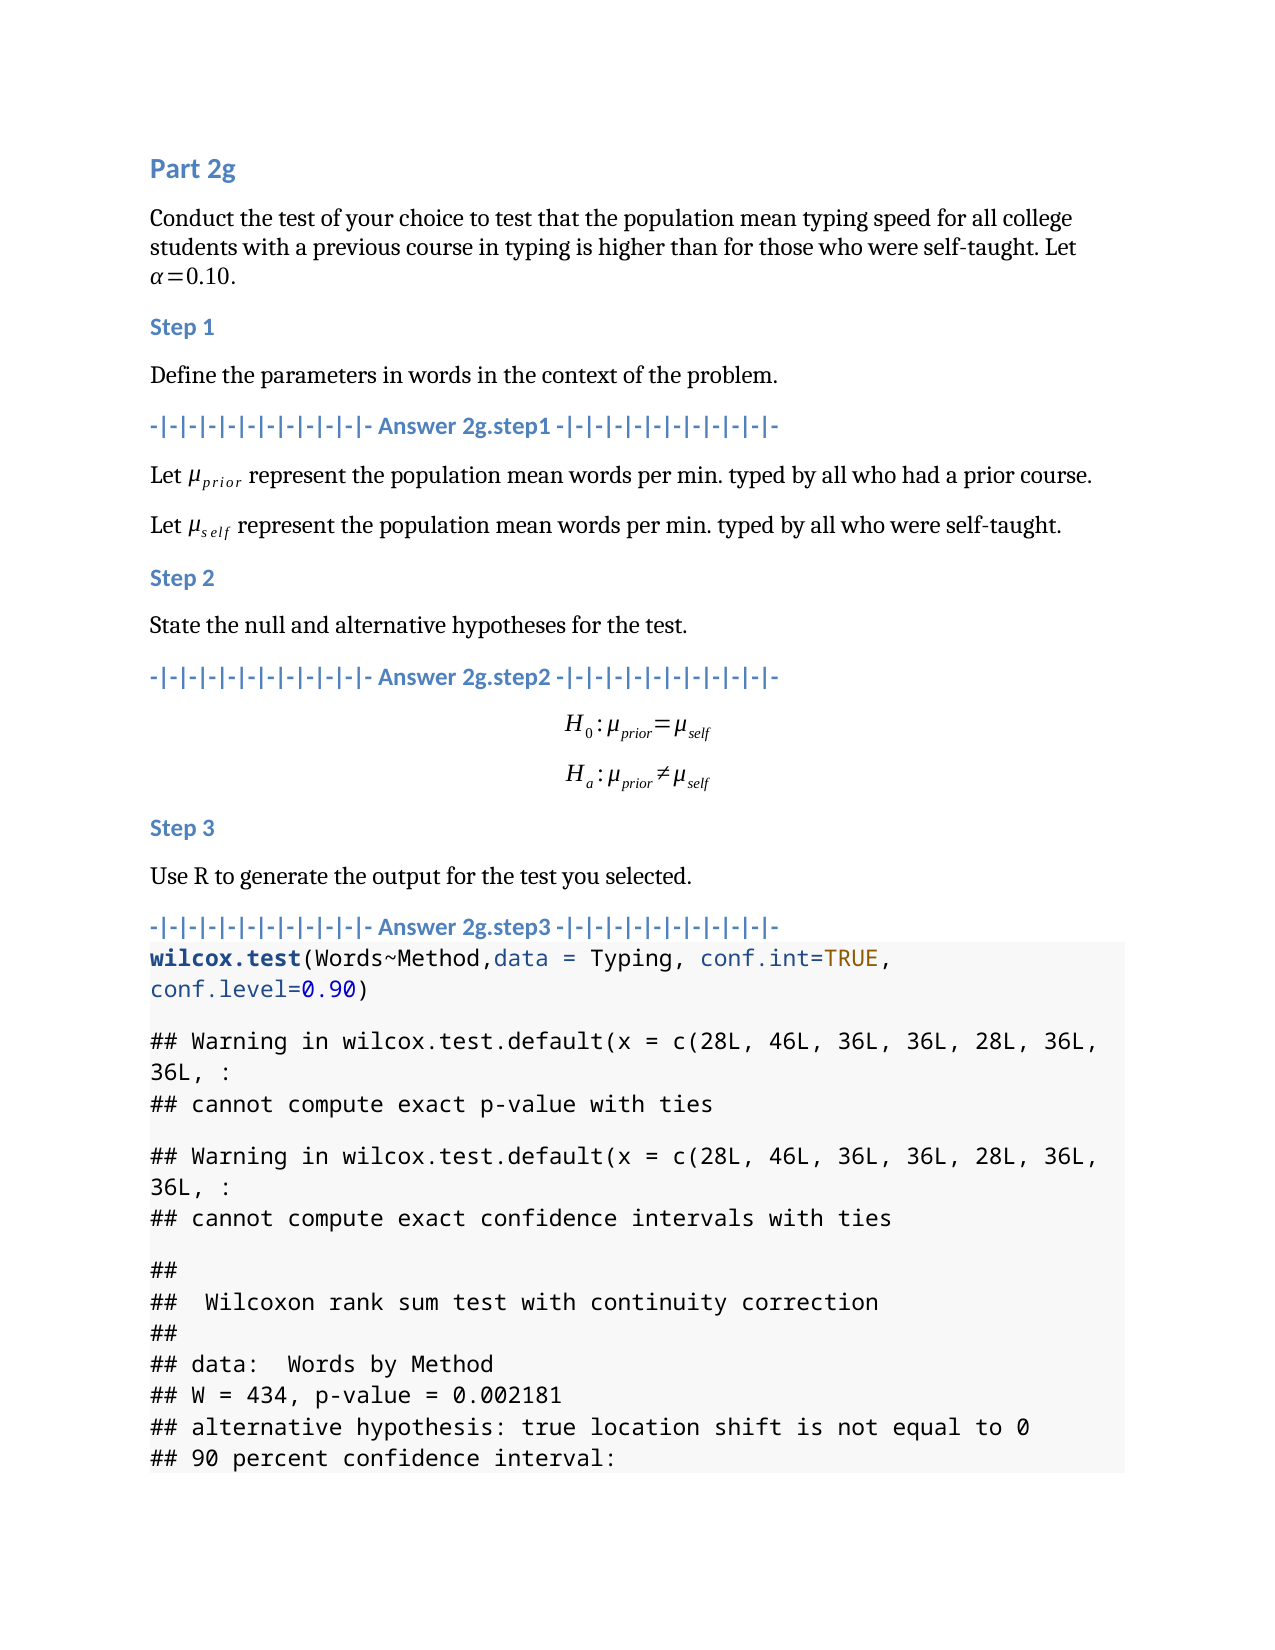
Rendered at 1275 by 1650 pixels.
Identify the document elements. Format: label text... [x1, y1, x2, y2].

subtitle -|-|-|-|-|-|-|-|-|-|-|- Answer 2g.step1 -|-|-|-|-|-|-|-|-|-|-|- [150, 410, 1125, 441]
subtitle -|-|-|-|-|-|-|-|-|-|-|- Answer 2g.step2 -|-|-|-|-|-|-|-|-|-|-|- [150, 661, 1125, 691]
subtitle Step 3 [150, 812, 1125, 843]
text Let represent the population mean words per min. typed by all who had a prior course. [150, 459, 1125, 491]
text Define the parameters in words in the context of the problem. [150, 361, 1125, 389]
subtitle -|-|-|-|-|-|-|-|-|-|-|- Answer 2g.step3 -|-|-|-|-|-|-|-|-|-|-|- [150, 911, 1125, 942]
text wilcox.test(Words~Method,data = Typing, conf.int=TRUE, conf.level=0.90) [370, 942, 1125, 1004]
subtitle Part 2g [150, 150, 1125, 186]
subtitle Step 1 [150, 311, 1125, 342]
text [150, 1254, 1125, 1473]
text Conduct the test of your choice to test that the population mean typing speed for all college students with a previous course in typing is higher than for those who were self-taught. Let . [150, 204, 1125, 291]
text Let represent the population mean words per min. typed by all who were self-taught. [150, 510, 1125, 541]
text ## Warning in wilcox.test.default(x = c(28L, 46L, 36L, 36L, 28L, 36L, 36L, : ## cannot compute exact confidence intervals with ties [150, 1139, 1125, 1233]
text ## Warning in wilcox.test.default(x = c(28L, 46L, 36L, 36L, 28L, 36L, 36L, : ## cannot compute exact p-value with ties [150, 1025, 1125, 1119]
text State the null and alternative hypotheses for the test. [150, 611, 1125, 640]
subtitle Step 2 [150, 562, 1125, 592]
text Use R to generate the output for the test you selected. [150, 862, 1125, 890]
